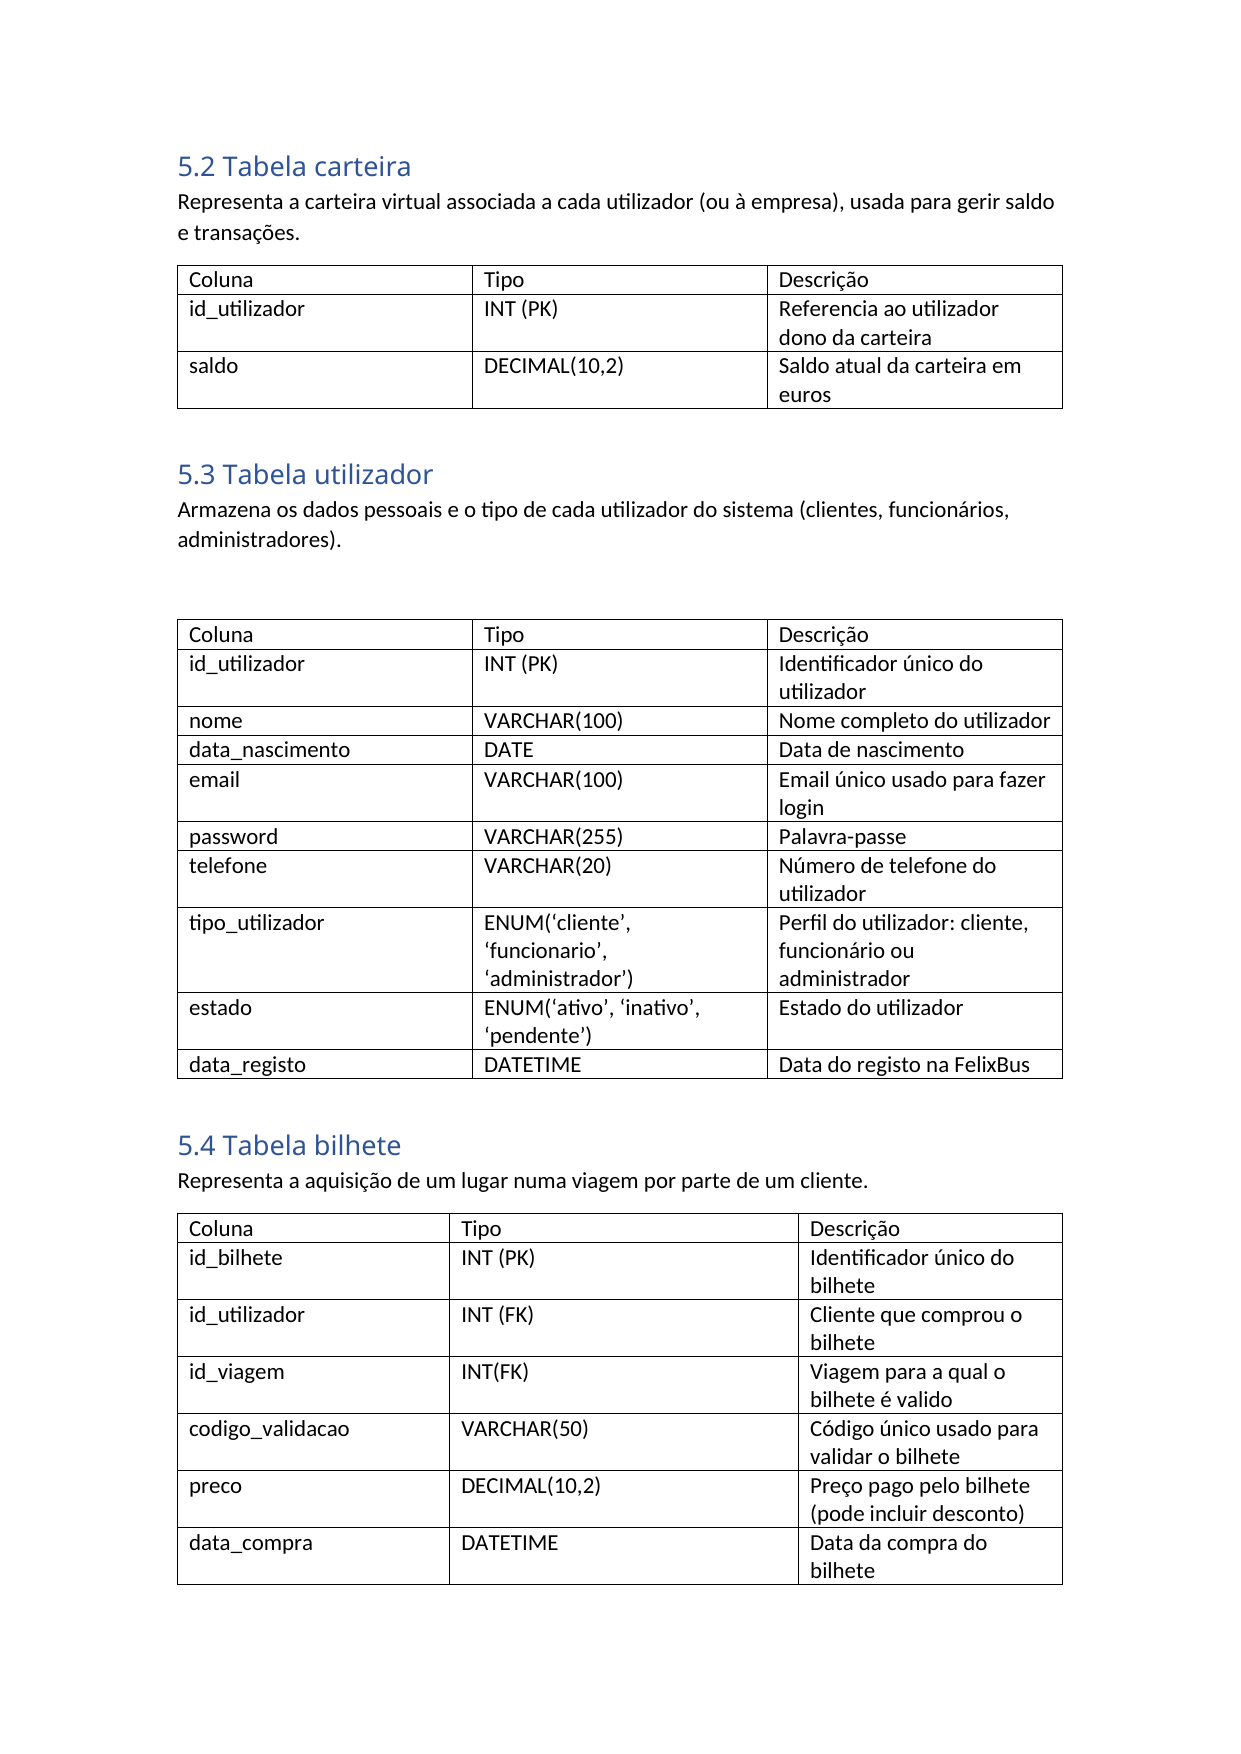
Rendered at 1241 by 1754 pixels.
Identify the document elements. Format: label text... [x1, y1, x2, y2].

table_cell INT(FK) [450, 1357, 798, 1413]
table_cell Número de telefone do utilizador [768, 851, 1062, 907]
table_cell VARCHAR(100) [473, 707, 767, 734]
table_cell Perfil do utilizador: cliente, funcionário ou administrador [768, 908, 1062, 992]
table_header Coluna [178, 266, 472, 293]
text Representa a aquisição de um lugar numa viagem por parte de um cliente. [177, 1166, 1063, 1194]
subtitle 5.2 Tabela carteira [177, 148, 1063, 184]
table_cell Saldo atual da carteira em euros [768, 352, 1062, 408]
table_cell Palavra-passe [768, 822, 1062, 850]
table_cell tipo_utilizador [178, 908, 472, 992]
table_cell id_utilizador [178, 650, 472, 706]
table_cell Cliente que comprou o bilhete [799, 1300, 1062, 1356]
subtitle 5.4 Tabela bilhete [177, 1126, 1063, 1163]
table_header Tipo [450, 1214, 798, 1242]
table_cell INT (PK) [473, 650, 767, 706]
table_cell Email único usado para fazer login [768, 765, 1062, 821]
table_cell DECIMAL(10,2) [473, 352, 767, 408]
table_cell DECIMAL(10,2) [450, 1471, 798, 1527]
table_cell VARCHAR(100) [473, 765, 767, 821]
table_header Descrição [768, 620, 1062, 648]
table_cell VARCHAR(20) [473, 851, 767, 907]
table_cell nome [178, 707, 472, 734]
table_cell Data de nascimento [768, 736, 1062, 764]
table_cell Nome completo do utilizador [768, 707, 1062, 734]
text Armazena os dados pessoais e o tipo de cada utilizador do sistema (clientes, funcionários, administradores). [177, 495, 1063, 554]
table_cell Data do registo na FelixBus [768, 1050, 1062, 1078]
table_cell Código único usado para validar o bilhete [799, 1414, 1062, 1470]
table_cell Referencia ao utilizador dono da carteira [768, 295, 1062, 351]
table_cell DATETIME [473, 1050, 767, 1078]
table_cell Preço pago pelo bilhete (pode incluir desconto) [799, 1471, 1062, 1527]
table_cell DATETIME [450, 1528, 798, 1584]
table_cell INT (PK) [473, 295, 767, 351]
table_cell saldo [178, 352, 472, 408]
text Representa a carteira virtual associada a cada utilizador (ou à empresa), usada para gerir saldo e transações. [177, 187, 1063, 246]
table_cell password [178, 822, 472, 850]
table_cell ENUM(‘cliente’, ‘funcionario’, ‘administrador’) [473, 908, 767, 992]
subtitle 5.3 Tabela utilizador [177, 456, 1063, 492]
table_header Tipo [473, 620, 767, 648]
table_cell DATE [473, 736, 767, 764]
table_cell data_compra [178, 1528, 449, 1584]
table_header Coluna [178, 1214, 449, 1242]
table_cell Identificador único do bilhete [799, 1243, 1062, 1299]
table_header Tipo [473, 266, 767, 293]
table_cell email [178, 765, 472, 821]
table_cell Estado do utilizador [768, 993, 1062, 1049]
table_header Descrição [768, 266, 1062, 293]
table_cell VARCHAR(255) [473, 822, 767, 850]
table_cell id_viagem [178, 1357, 449, 1413]
table_cell Viagem para a qual o bilhete é valido [799, 1357, 1062, 1413]
table_cell id_bilhete [178, 1243, 449, 1299]
table_cell VARCHAR(50) [450, 1414, 798, 1470]
table_cell ENUM(‘ativo’, ‘inativo’, ‘pendente’) [473, 993, 767, 1049]
table_cell INT (FK) [450, 1300, 798, 1356]
table_cell codigo_validacao [178, 1414, 449, 1470]
table_cell Data da compra do bilhete [799, 1528, 1062, 1584]
table_cell INT (PK) [450, 1243, 798, 1299]
table_cell telefone [178, 851, 472, 907]
table_cell data_nascimento [178, 736, 472, 764]
table_cell Identificador único do utilizador [768, 650, 1062, 706]
table_cell preco [178, 1471, 449, 1527]
table_cell estado [178, 993, 472, 1049]
table_cell id_utilizador [178, 1300, 449, 1356]
table_cell data_registo [178, 1050, 472, 1078]
table_header Descrição [799, 1214, 1062, 1242]
table_cell id_utilizador [178, 295, 472, 351]
table_header Coluna [178, 620, 472, 648]
